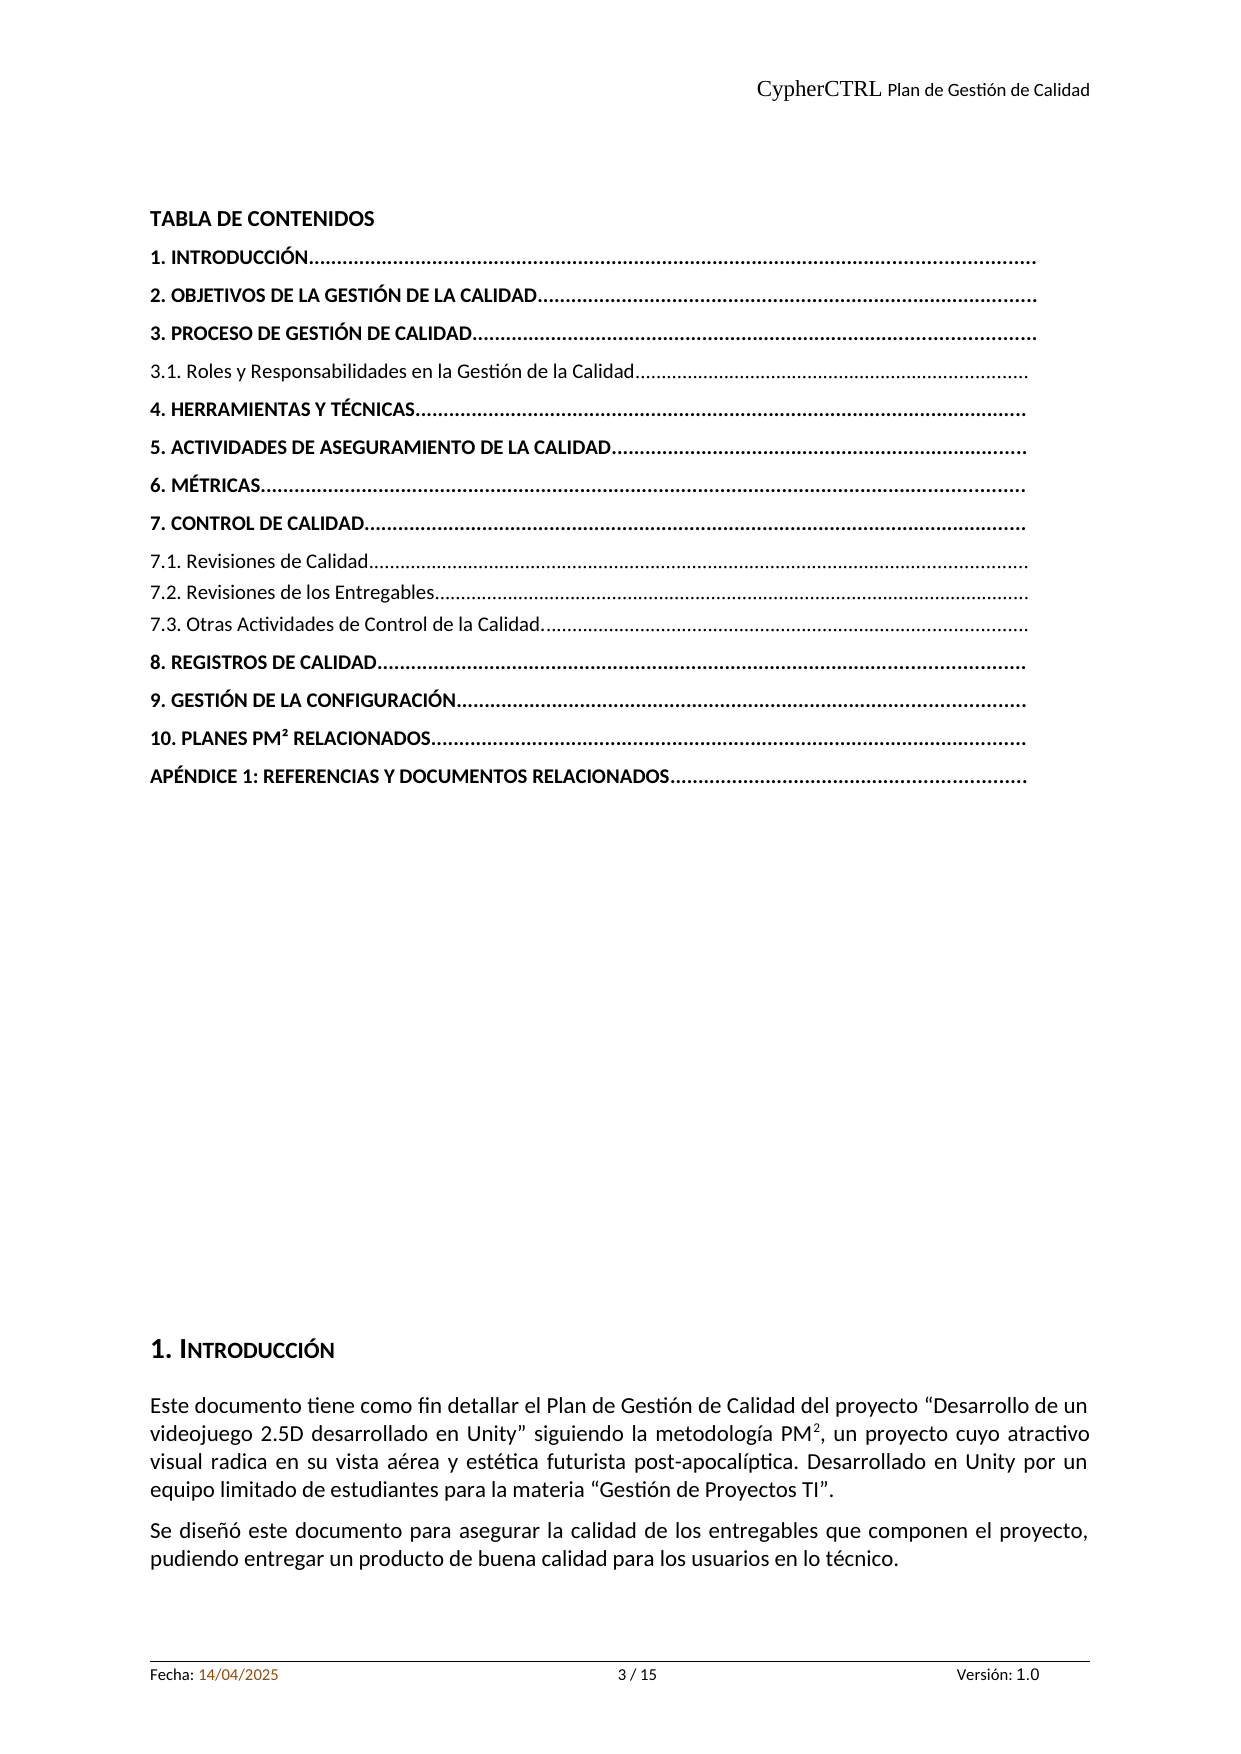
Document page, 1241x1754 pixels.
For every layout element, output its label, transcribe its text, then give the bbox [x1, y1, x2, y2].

text 3. Proceso de Gestión de Calidad 6 [150, 320, 1015, 346]
subtitle TABLA DE CONTENIDOS [150, 204, 1090, 232]
text 7. Control de Calidad 14 [150, 510, 1015, 535]
text 7.1. Revisiones de Calidad 14 [150, 548, 1015, 573]
text 6. Métricas 13 [150, 472, 1015, 497]
text 4. Herramientas y Técnicas 11 [150, 396, 1015, 422]
text 7.2. Revisiones de los Entregables 15 [150, 579, 1015, 605]
text 3.1. Roles y Responsabilidades en la Gestión de la Calidad 11 [150, 358, 1015, 384]
text Se diseñó este documento para asegurar la calidad de los entregables que componen el proyecto, pudiendo entregar un producto de buena calidad para los usuarios en lo técnico. [150, 1516, 1090, 1572]
text Este documento tiene como fin detallar el Plan de Gestión de Calidad del proyecto “Desarrollo de un videojuego 2.5D desarrollado en Unity” siguiendo la metodología PM2, un proyecto cuyo atractivo visual radica en su vista aérea y estética futurista post-apocalíptica. Desarrollado en Unity por un equipo limitado de estudiantes para la materia “Gestión de Proyectos TI”. [150, 1391, 1090, 1503]
text 2. Objetivos de la Gestión de la Calidad 6 [150, 282, 1015, 308]
text Apéndice 1: Referencias y Documentos Relacionados 19 [150, 763, 1015, 788]
text 10. Planes PM² Relacionados 17 [150, 725, 1015, 750]
text 9. Gestión de la Configuración 15 [150, 687, 1015, 712]
text 5. Actividades de Aseguramiento de la Calidad 12 [150, 434, 1015, 459]
text 7.3. Otras Actividades de Control de la Calidad. 15 [150, 611, 1015, 637]
text 8. Registros de Calidad 15 [150, 649, 1015, 674]
text 1. Introducción 6 [150, 244, 1015, 270]
subtitle Introducción [150, 1331, 1090, 1366]
